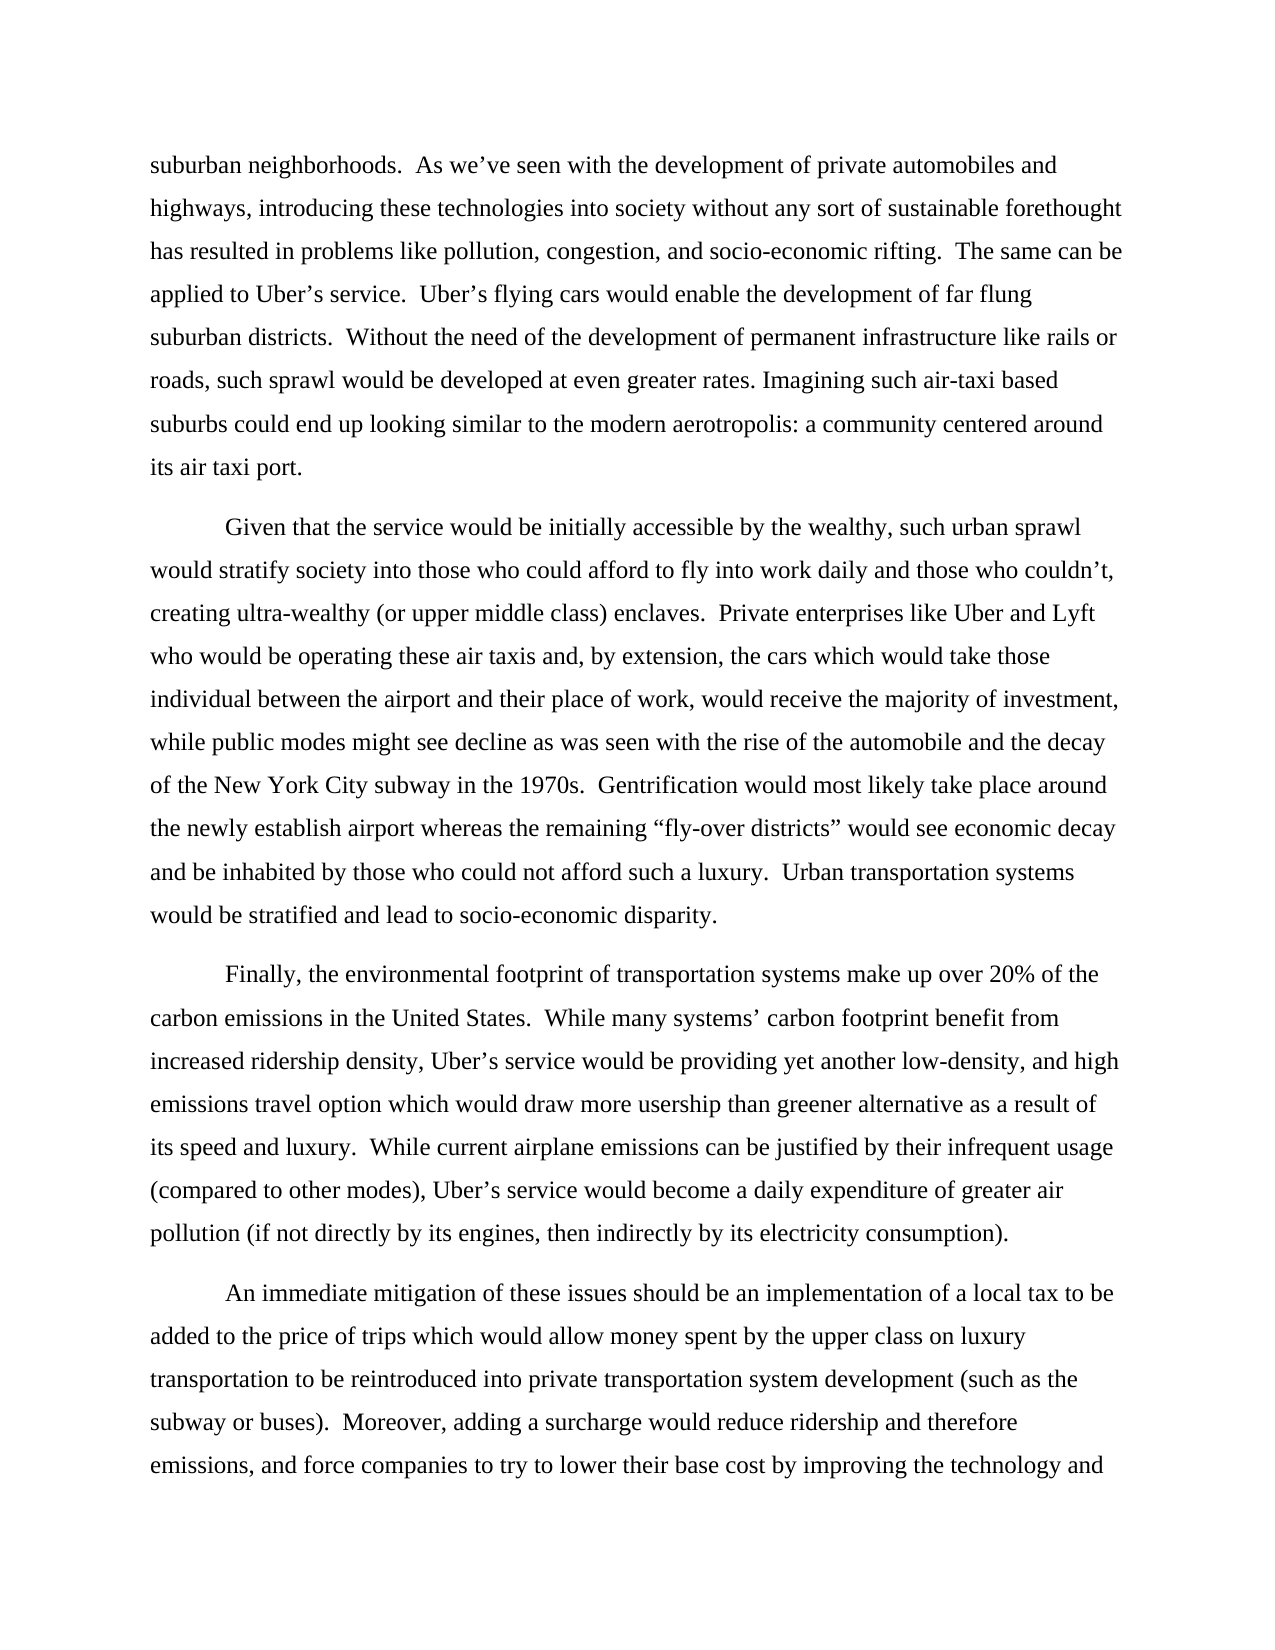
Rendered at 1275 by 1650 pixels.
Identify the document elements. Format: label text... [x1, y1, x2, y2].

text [150, 150, 1125, 481]
text Given that the service would be initially accessible by the wealthy, such urban sprawl would stratify society into those who could afford to fly into work daily and those who couldn’t, creating ultra-wealthy (or upper middle class) enclaves. Private enterprises like Uber and Lyft who would be operating these air taxis and, by extension, the cars which would take those individual between the airport and their place of work, would receive the majority of investment, while public modes might see decline as was seen with the rise of the automobile and the decay of the New York City subway in the 1970s. Gentrification would most likely take place around the newly establish airport whereas the remaining “fly-over districts” would see economic decay and be inhabited by those who could not afford such a luxury. Urban transportation systems would be stratified and lead to socio-economic disparity. [150, 512, 1125, 928]
text Finally, the environmental footprint of transportation systems make up over 20% of the carbon emissions in the United States. While many systems’ carbon footprint benefit from increased ridership density, Uber’s service would be providing yet another low-density, and high emissions travel option which would draw more usership than greener alternative as a result of its speed and luxury. While current airplane emissions can be justified by their infrequent usage (compared to other modes), Uber’s service would become a daily expenditure of greater air pollution (if not directly by its engines, then indirectly by its electricity consumption). [150, 959, 1125, 1247]
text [150, 1278, 1125, 1479]
